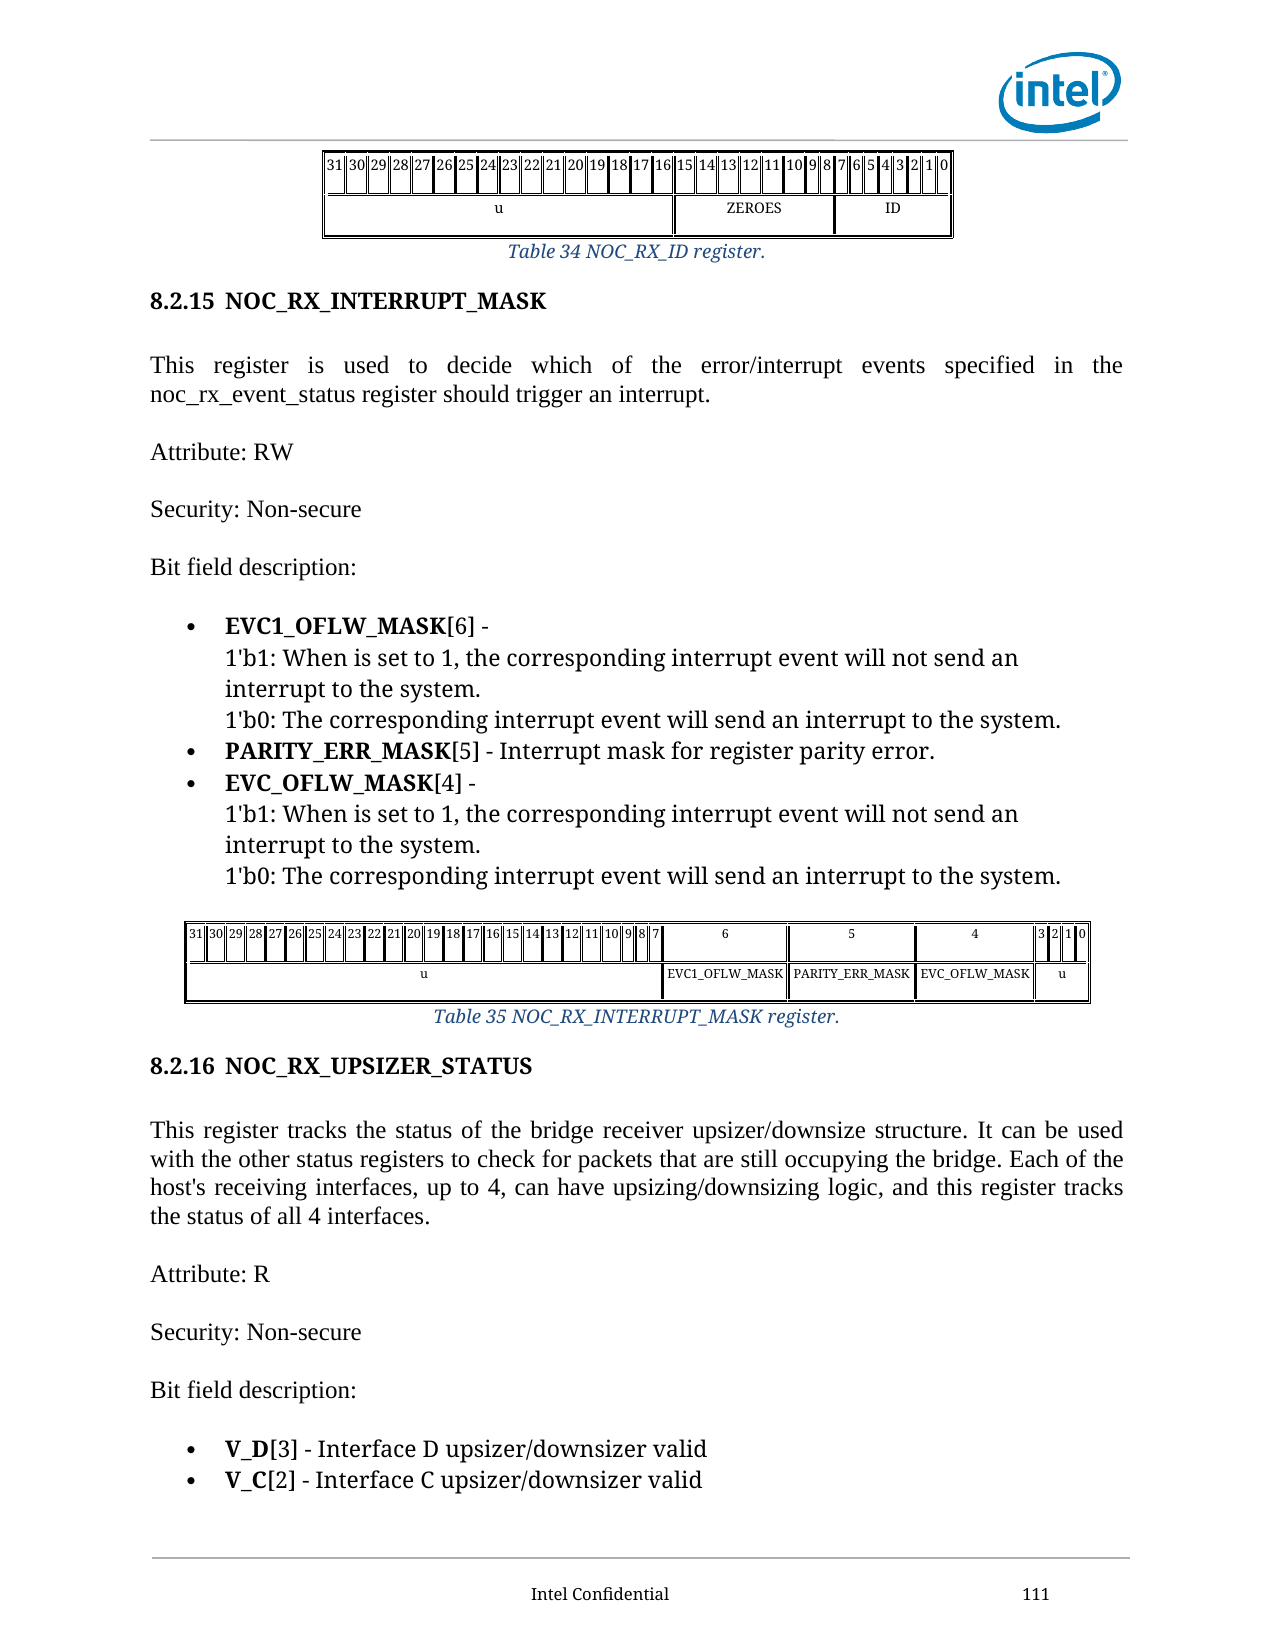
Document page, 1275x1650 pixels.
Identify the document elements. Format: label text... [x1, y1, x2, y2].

list PARITY_ERR_MASK[5] - Interrupt mask for register parity error. [187, 735, 1125, 767]
list EVC1_OFLW_MASK[6] - 1'b1: When is set to 1, the corresponding interrupt event will not send an interrupt to the system. 1'b0: The corresponding interrupt event will send an interrupt to the system. [187, 610, 1125, 735]
picture [993, 42, 1125, 139]
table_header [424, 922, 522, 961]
text Attribute: R [150, 1259, 1125, 1288]
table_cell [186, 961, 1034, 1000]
text This register tracks the status of the bridge receiver upsizer/downsize structure. It can be used with the other status registers to check for packets that are still occupying the bridge. Each of the host's receiving interfaces, up to 4, can have upsizing/downsizing logic, and this register tracks the status of all 4 interfaces. [150, 1115, 1125, 1230]
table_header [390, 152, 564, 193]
text Bit field description: [150, 552, 1125, 581]
text Security: Non-secure [150, 1317, 1125, 1346]
text Attribute: RW [150, 437, 1125, 465]
text Security: Non-secure [150, 494, 1125, 523]
list V_D[3] - Interface D upsizer/downsizer valid [187, 1433, 1125, 1464]
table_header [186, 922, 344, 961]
text This register is used to decide which of the error/interrupt events specified in the noc_rx_event_status register should trigger an interrupt. [150, 350, 1125, 407]
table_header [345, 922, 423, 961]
subtitle NOC_RX_INTERRUPT_MASK [150, 285, 1125, 316]
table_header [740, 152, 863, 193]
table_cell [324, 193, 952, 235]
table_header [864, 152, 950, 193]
text Bit field description: [150, 1375, 1125, 1404]
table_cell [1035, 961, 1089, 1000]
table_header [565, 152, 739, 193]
list V_C[2] - Interface C upsizer/downsizer valid [187, 1464, 1125, 1495]
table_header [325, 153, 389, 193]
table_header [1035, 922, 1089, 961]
list EVC_OFLW_MASK[4] - 1'b1: When is set to 1, the corresponding interrupt event will not send an interrupt to the system. 1'b0: The corresponding interrupt event will send an interrupt to the system. [187, 767, 1125, 892]
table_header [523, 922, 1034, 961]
subtitle NOC_RX_UPSIZER_STATUS [150, 1050, 1125, 1081]
